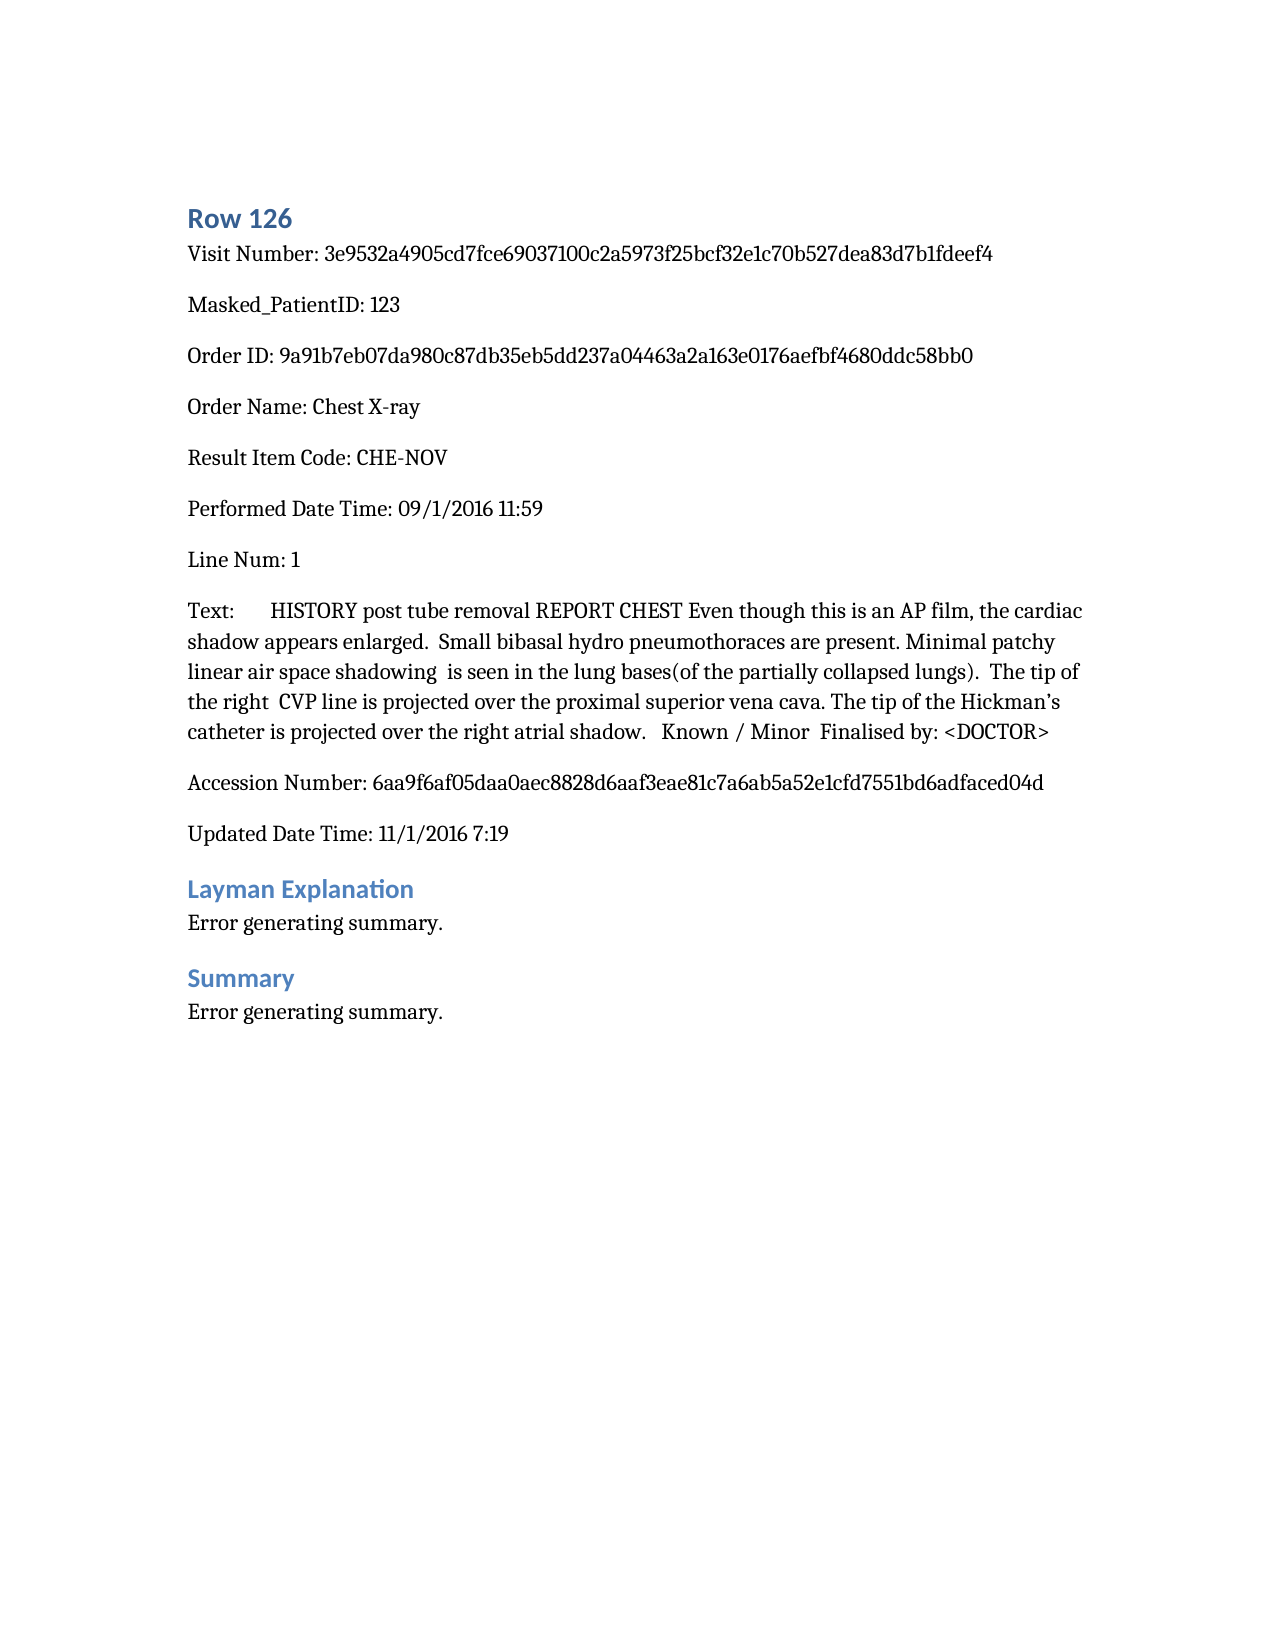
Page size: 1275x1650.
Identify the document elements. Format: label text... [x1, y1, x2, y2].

text Text: HISTORY post tube removal REPORT CHEST Even though this is an AP film, the cardiac shadow appears enlarged. Small bibasal hydro pneumothoraces are present. Minimal patchy linear air space shadowing is seen in the lung bases(of the partially collapsed lungs). The tip of the right CVP line is projected over the proximal superior vena cava. The tip of the Hickman’s catheter is projected over the right atrial shadow. Known / Minor Finalised by: <DOCTOR> [187, 598, 1087, 745]
text Masked_PatientID: 123 [187, 292, 1087, 318]
text Order Name: Chest X-ray [187, 394, 1087, 420]
text Line Num: 1 [187, 547, 1087, 573]
text Performed Date Time: 09/1/2016 11:59 [187, 496, 1087, 522]
text Error generating summary. [187, 910, 1087, 936]
subtitle Summary [187, 961, 1087, 994]
text Visit Number: 3e9532a4905cd7fce69037100c2a5973f25bcf32e1c70b527dea83d7b1fdeef4 [187, 241, 1087, 267]
text Updated Date Time: 11/1/2016 7:19 [187, 821, 1087, 847]
text Order ID: 9a91b7eb07da980c87db35eb5dd237a04463a2a163e0176aefbf4680ddc58bb0 [187, 343, 1087, 369]
text Accession Number: 6aa9f6af05daa0aec8828d6aaf3eae81c7a6ab5a52e1cfd7551bd6adfaced04d [187, 770, 1087, 796]
text Result Item Code: CHE-NOV [187, 445, 1087, 471]
text Error generating summary. [187, 999, 1087, 1025]
subtitle Layman Explanation [187, 872, 1087, 905]
subtitle Row 126 [187, 200, 1087, 236]
